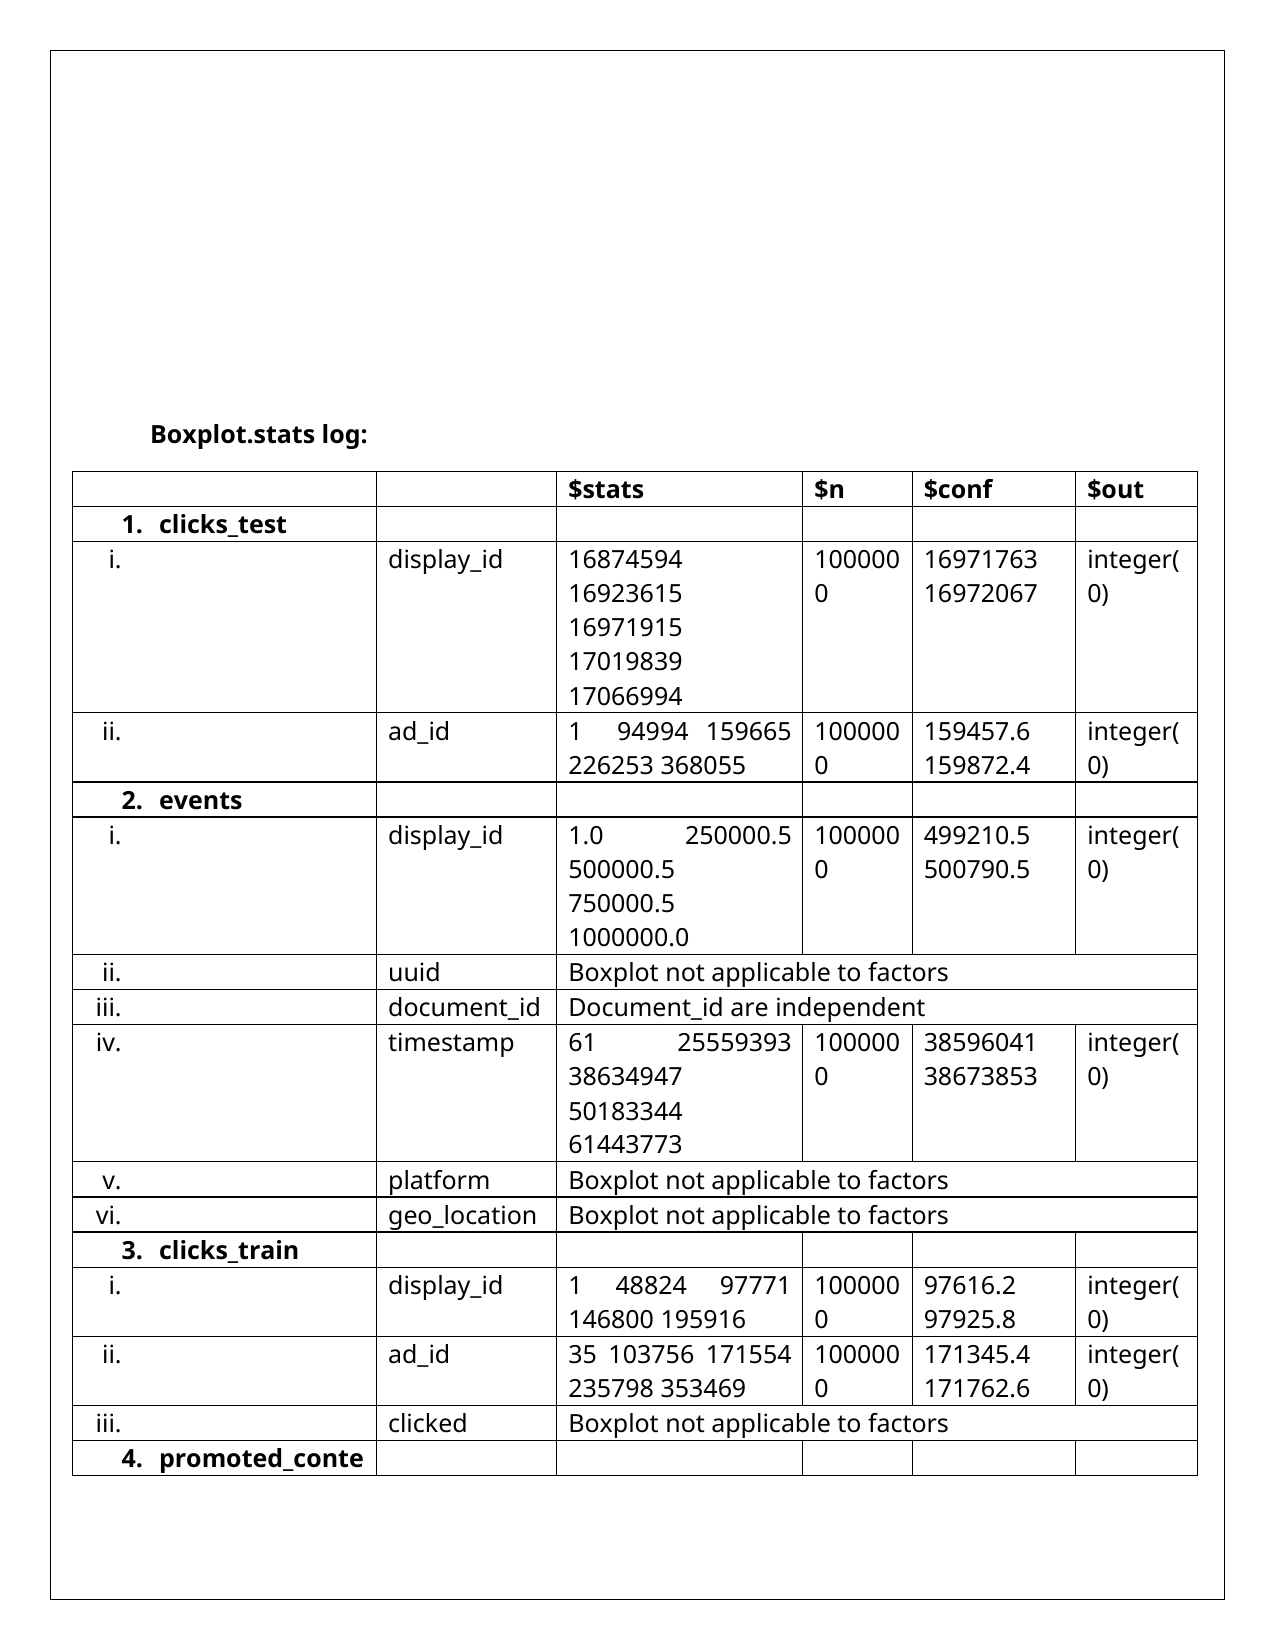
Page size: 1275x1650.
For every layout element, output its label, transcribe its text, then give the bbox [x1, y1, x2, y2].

table_cell 1000000 [803, 1337, 912, 1405]
table_cell [73, 1162, 376, 1196]
table_cell [803, 1233, 912, 1267]
table_cell display_id [377, 818, 556, 954]
table_cell [377, 1233, 556, 1267]
text Boxplot.stats log: [150, 417, 1125, 451]
table_cell document_id [377, 990, 556, 1024]
table_cell [1076, 1441, 1197, 1475]
table_cell timestamp [377, 1025, 556, 1161]
table_cell [557, 1233, 802, 1267]
table_cell integer(0) [1076, 1337, 1197, 1405]
table_cell ad_id [377, 1337, 556, 1405]
table_header [377, 472, 556, 506]
table_cell 16971763 16972067 [913, 542, 1075, 712]
table_cell 499210.5 500790.5 [913, 818, 1075, 954]
table_cell [913, 783, 1075, 816]
table_cell [1076, 1233, 1197, 1267]
table_cell 1 48824 97771 146800 195916 [557, 1268, 802, 1336]
table_header $n [803, 472, 912, 506]
table_cell integer(0) [1076, 818, 1197, 954]
table_cell display_id [377, 1268, 556, 1336]
table_cell 1000000 [803, 1025, 912, 1161]
table_cell platform [377, 1162, 556, 1196]
table_cell [377, 783, 556, 816]
table_cell [73, 955, 376, 989]
table_cell integer(0) [1076, 1268, 1197, 1336]
table_cell uuid [377, 955, 556, 989]
table_cell [913, 1233, 1075, 1267]
table_cell [73, 713, 376, 781]
table_cell 16874594 16923615 16971915 17019839 17066994 [557, 542, 802, 712]
table_cell [73, 1198, 376, 1231]
table_cell integer(0) [1076, 713, 1197, 781]
table_cell [557, 783, 802, 816]
table_cell [73, 1406, 376, 1440]
table_cell [557, 507, 802, 541]
table_cell geo_location [377, 1198, 556, 1231]
table_cell [803, 1441, 912, 1475]
table_cell events [73, 783, 376, 816]
table_cell 35 103756 171554 235798 353469 [557, 1337, 802, 1405]
table_header $out [1076, 472, 1197, 506]
table_cell [803, 507, 912, 541]
table_cell clicks_train [73, 1233, 376, 1267]
table_cell integer(0) [1076, 542, 1197, 712]
table_cell [1076, 507, 1197, 541]
table_cell 97616.2 97925.8 [913, 1268, 1075, 1336]
table_cell clicked [377, 1406, 556, 1440]
table_cell 159457.6 159872.4 [913, 713, 1075, 781]
table_cell [913, 507, 1075, 541]
table_cell [557, 1441, 802, 1475]
table_cell [73, 1025, 376, 1161]
table_cell [377, 507, 556, 541]
table_cell 1 94994 159665 226253 368055 [557, 713, 802, 781]
table_cell [1076, 783, 1197, 816]
table_cell [73, 542, 376, 712]
table_cell 38596041 38673853 [913, 1025, 1075, 1161]
table_cell clicks_test [73, 507, 376, 541]
table_cell 1000000 [803, 818, 912, 954]
table_cell 1000000 [803, 713, 912, 781]
table_cell [377, 1441, 556, 1475]
table_cell display_id [377, 542, 556, 712]
table_cell [73, 1268, 376, 1336]
table_header [73, 472, 376, 506]
table_cell 1000000 [803, 542, 912, 712]
table_cell [803, 783, 912, 816]
table_cell 1000000 [803, 1268, 912, 1336]
table_cell [73, 818, 376, 954]
table_cell [73, 990, 376, 1024]
table_cell Boxplot not applicable to factors [557, 1406, 1197, 1440]
table_cell Boxplot not applicable to factors [557, 1198, 1197, 1231]
table_cell Boxplot not applicable to factors [557, 1162, 1197, 1196]
table_cell integer(0) [1076, 1025, 1197, 1161]
table_header $conf [913, 472, 1075, 506]
table_cell Boxplot not applicable to factors [557, 955, 1197, 989]
table_cell 171345.4 171762.6 [913, 1337, 1075, 1405]
table_cell promoted_content [73, 1441, 376, 1475]
table_cell 61 25559393 38634947 50183344 61443773 [557, 1025, 802, 1161]
table_cell ad_id [377, 713, 556, 781]
table_cell [913, 1441, 1075, 1475]
table_cell 1.0 250000.5 500000.5 750000.5 1000000.0 [557, 818, 802, 954]
table_cell Document_id are independent [557, 990, 1197, 1024]
table_cell [73, 1337, 376, 1405]
